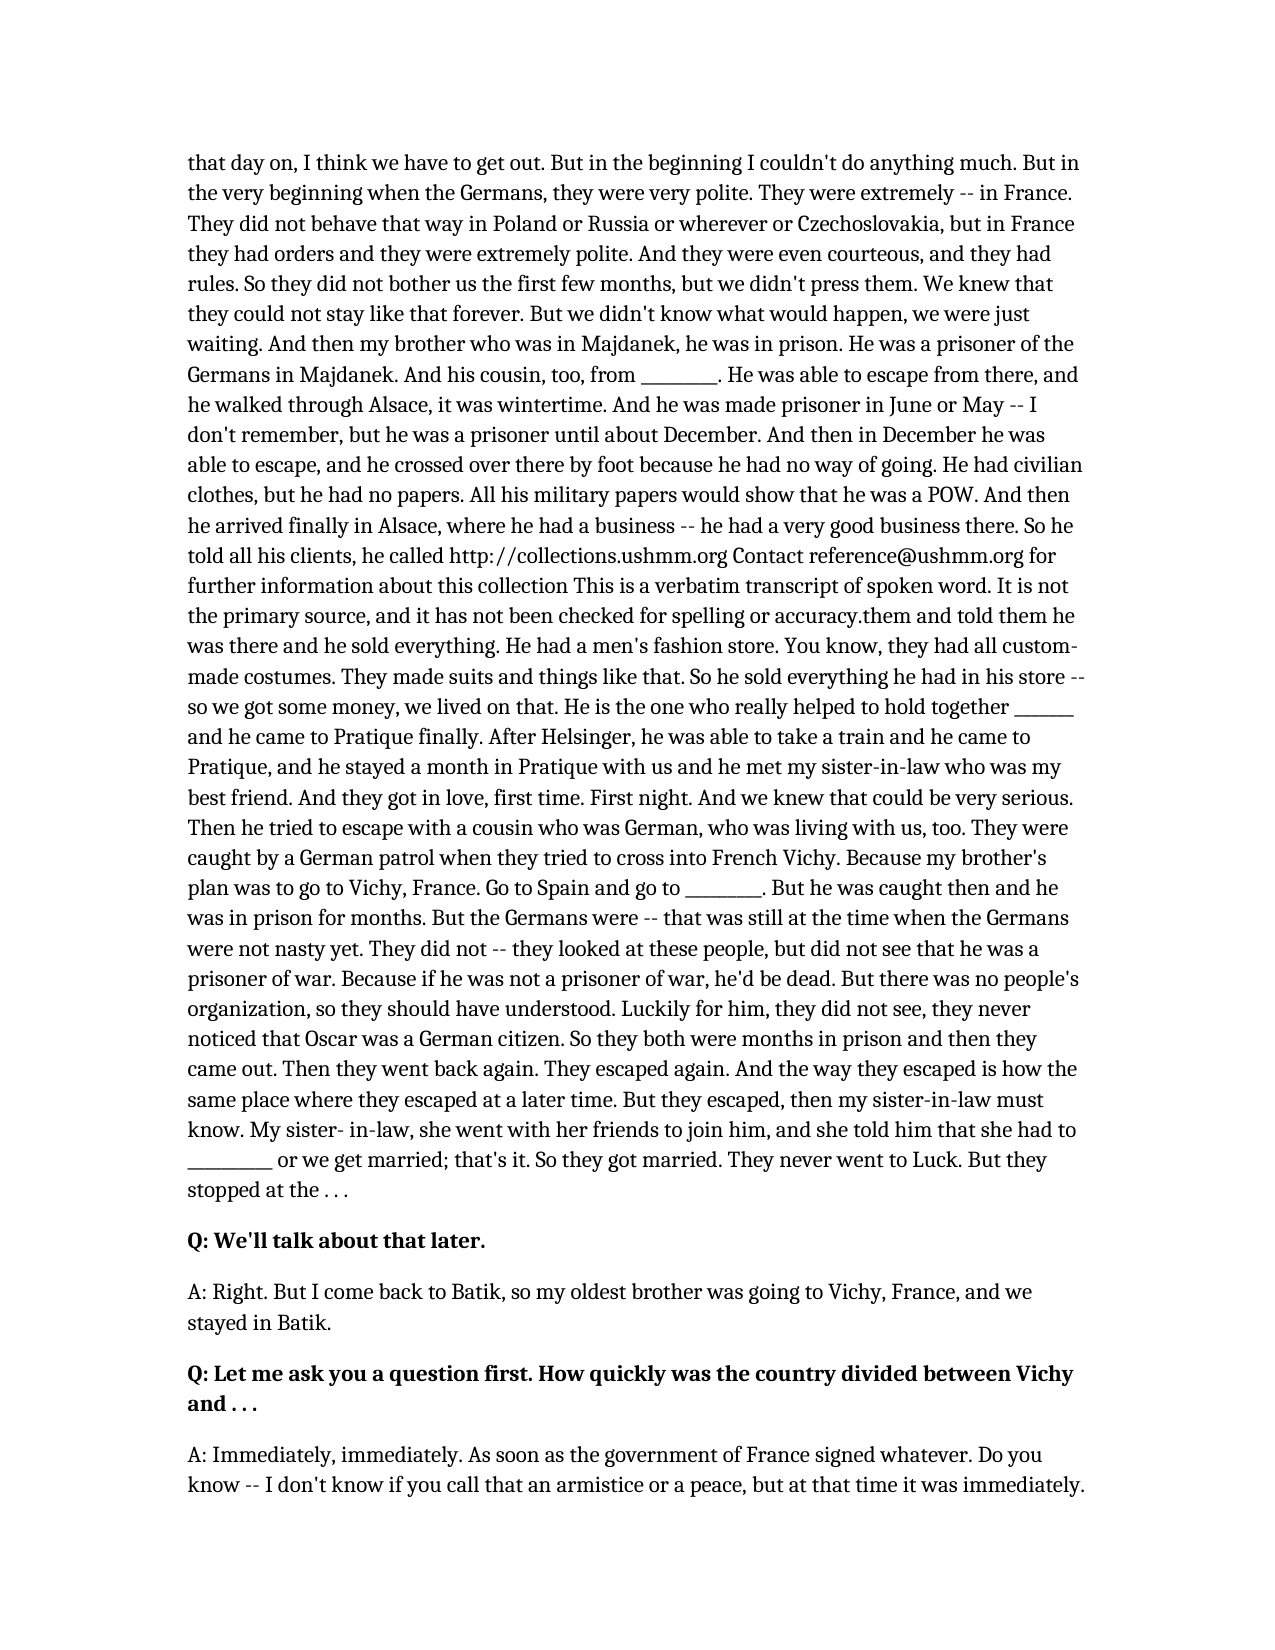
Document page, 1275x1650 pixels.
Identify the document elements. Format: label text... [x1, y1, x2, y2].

text Q: We'll talk about that later. [187, 1228, 1087, 1254]
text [187, 1442, 1087, 1498]
text A: Right. But I come back to Batik, so my oldest brother was going to Vichy, France, and we stayed in Batik. [187, 1279, 1087, 1336]
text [187, 150, 1087, 1203]
text Q: Let me ask you a question first. How quickly was the country divided between Vichy and . . . [187, 1360, 1087, 1417]
